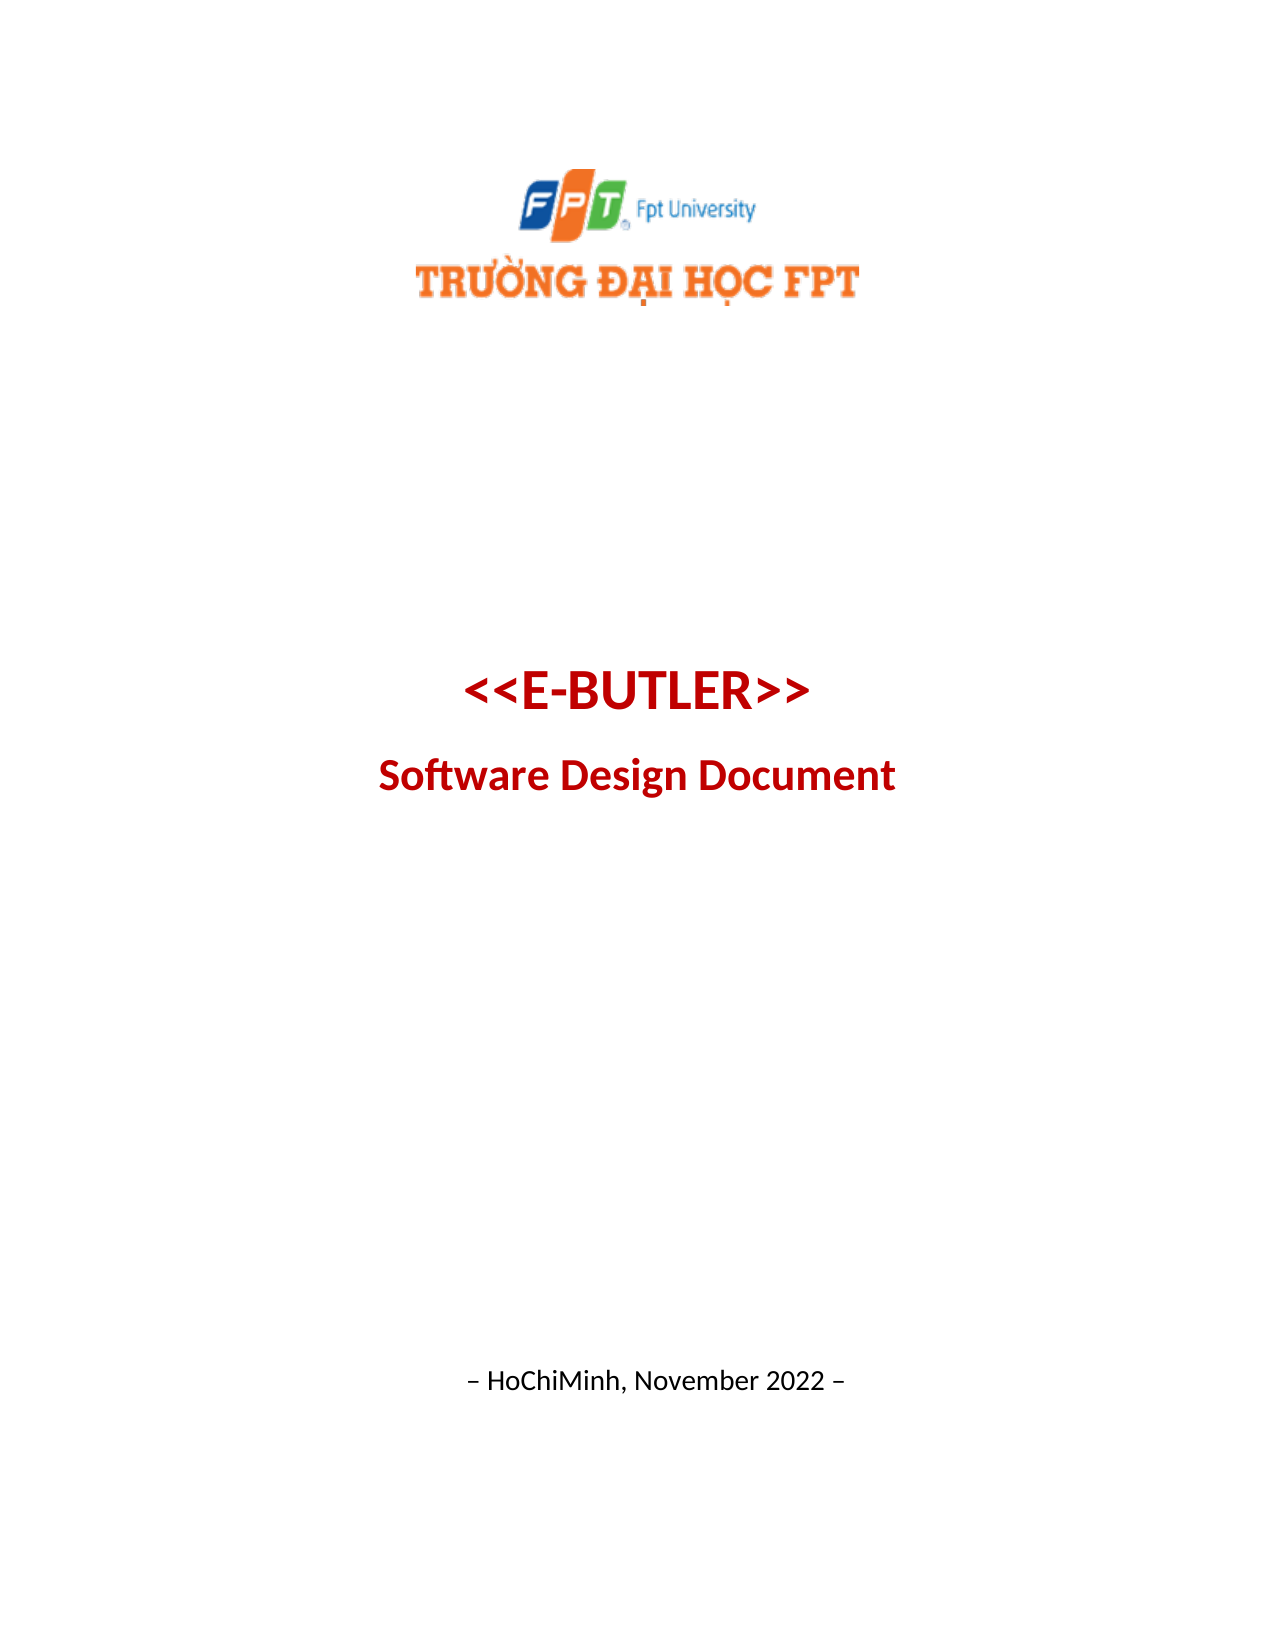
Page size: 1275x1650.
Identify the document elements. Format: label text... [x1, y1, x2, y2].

picture [415, 169, 860, 306]
text Software Design Document [150, 746, 1125, 802]
text – HoChiMinh, November 2022 – [413, 1362, 899, 1397]
text <<E-Butler>> [150, 652, 1125, 724]
